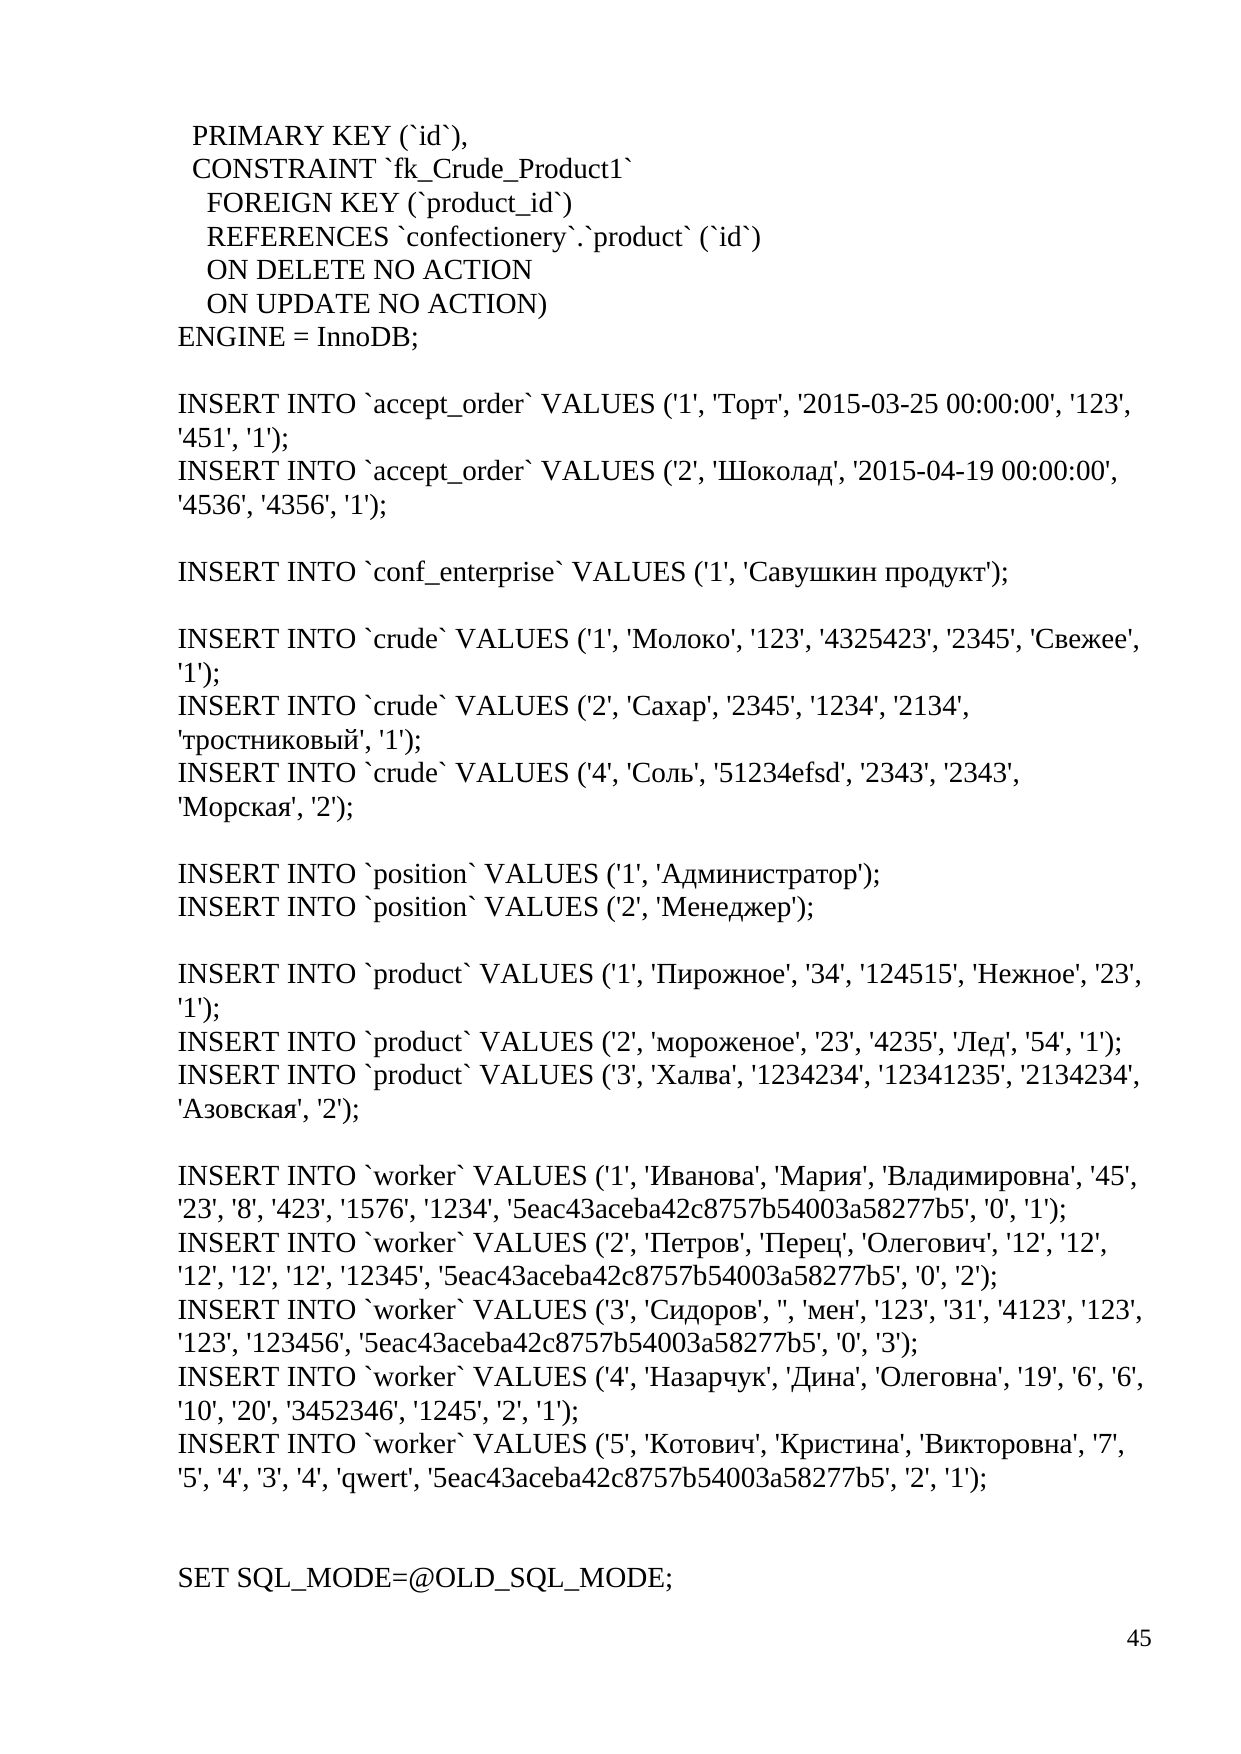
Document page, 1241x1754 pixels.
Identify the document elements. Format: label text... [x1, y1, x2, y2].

text ON UPDATE NO ACTION) [177, 286, 1152, 319]
text INSERT INTO `worker` VALUES ('2', 'Петров', 'Перец', 'Олегович', '12', '12', '12', '12', '12', '12345', '5eac43aceba42c8757b54003a58277b5', '0', '2'); [177, 1225, 1152, 1292]
text PRIMARY KEY (`id`), [177, 118, 1152, 152]
text ENGINE = InnoDB; [177, 319, 1152, 353]
text INSERT INTO `crude` VALUES ('4', 'Соль', '51234efsd', '2343', '2343', 'Морская', '2'); [177, 755, 1152, 822]
text FOREIGN KEY (`product_id`) [177, 185, 1152, 219]
text INSERT INTO `crude` VALUES ('1', 'Молоко', '123', '4325423', '2345', 'Свежее', '1'); [177, 621, 1152, 688]
text INSERT INTO `conf_enterprise` VALUES ('1', 'Савушкин продукт'); [177, 554, 1152, 588]
text INSERT INTO `product` VALUES ('3', 'Халва', '1234234', '12341235', '2134234', 'Азовская', '2'); [177, 1057, 1152, 1124]
text SET SQL_MODE=@OLD_SQL_MODE; [177, 1560, 1152, 1594]
text INSERT INTO `worker` VALUES ('4', 'Назарчук', 'Дина', 'Олеговна', '19', '6', '6', '10', '20', '3452346', '1245', '2', '1'); [177, 1359, 1152, 1426]
text ON DELETE NO ACTION [177, 252, 1152, 286]
text INSERT INTO `worker` VALUES ('3', 'Сидоров', '', 'мен', '123', '31', '4123', '123', '123', '123456', '5eac43aceba42c8757b54003a58277b5', '0', '3'); [177, 1292, 1152, 1359]
text INSERT INTO `worker` VALUES ('5', 'Котович', 'Кристина', 'Викторовна', '7', '5', '4', '3', '4', 'qwert', '5eac43aceba42c8757b54003a58277b5', '2', '1'); [177, 1426, 1152, 1493]
text CONSTRAINT `fk_Crude_Product1` [177, 152, 1152, 185]
text INSERT INTO `product` VALUES ('2', 'мороженое', '23', '4235', 'Лед', '54', '1'); [177, 1024, 1152, 1057]
text INSERT INTO `accept_order` VALUES ('1', 'Торт', '2015-03-25 00:00:00', '123', '451', '1'); [177, 386, 1152, 453]
text INSERT INTO `crude` VALUES ('2', 'Сахар', '2345', '1234', '2134', 'тростниковый', '1'); [177, 688, 1152, 755]
text INSERT INTO `worker` VALUES ('1', 'Иванова', 'Мария', 'Владимировна', '45', '23', '8', '423', '1576', '1234', '5eac43aceba42c8757b54003a58277b5', '0', '1'); [177, 1158, 1152, 1225]
text INSERT INTO `position` VALUES ('2', 'Менеджер'); [177, 889, 1152, 923]
text INSERT INTO `product` VALUES ('1', 'Пирожное', '34', '124515', 'Нежное', '23', '1'); [177, 957, 1152, 1024]
text REFERENCES `confectionery`.`product` (`id`) [177, 219, 1152, 252]
text INSERT INTO `accept_order` VALUES ('2', 'Шоколад', '2015-04-19 00:00:00', '4536', '4356', '1'); [177, 453, 1152, 521]
text INSERT INTO `position` VALUES ('1', 'Администратор'); [177, 856, 1152, 889]
